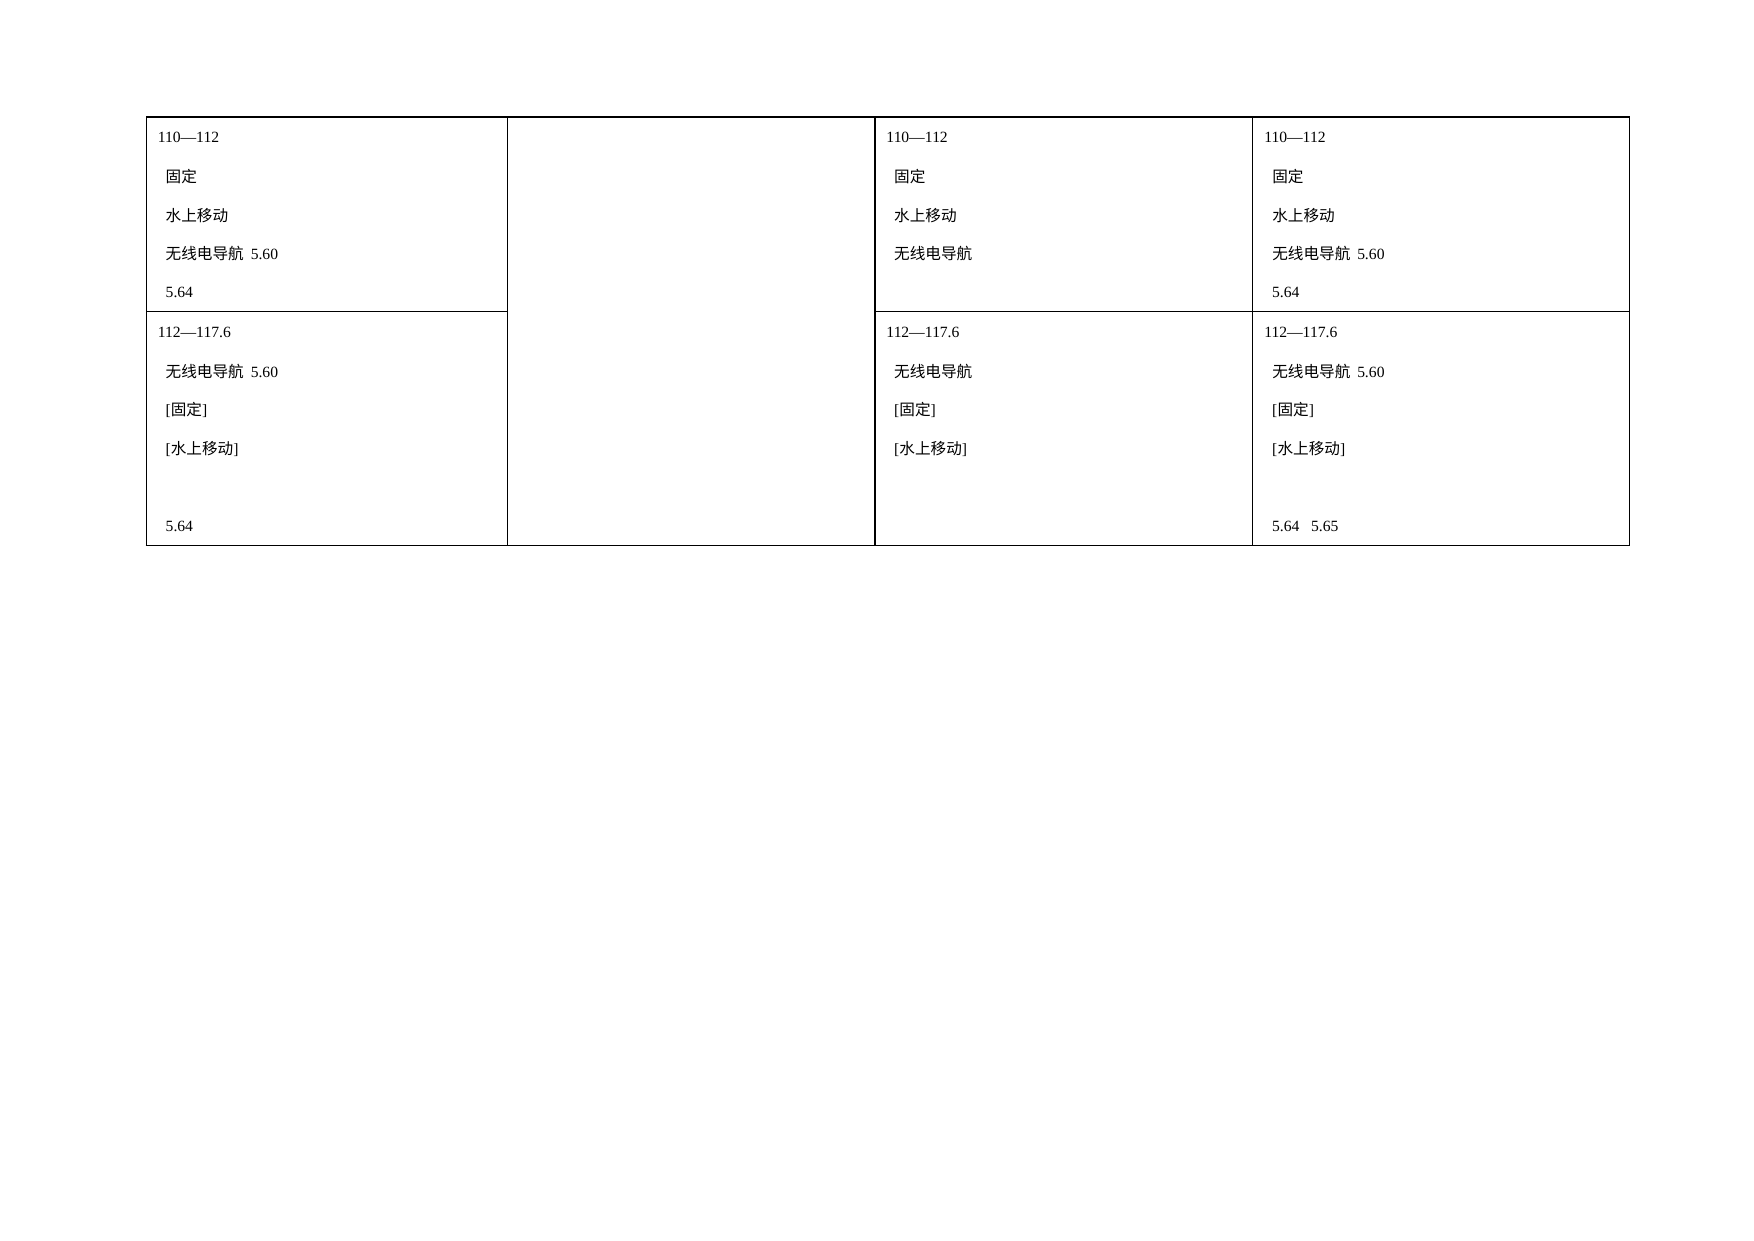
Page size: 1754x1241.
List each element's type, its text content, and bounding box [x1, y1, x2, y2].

table_cell 112—117.6 无线电导航 5.60 [固定] [水上移动] 5.64 5.65 [1253, 312, 1629, 545]
table_cell 112—117.6 无线电导航 5.60 [固定] [水上移动] 5.64 [147, 312, 507, 545]
table_cell 110—112 固定 水上移动 无线电导航 5.60 5.64 [1253, 118, 1629, 311]
table_cell 110—112 固定 水上移动 无线电导航 [876, 118, 1252, 311]
table_cell 110—112 固定 水上移动 无线电导航 5.60 5.64 [147, 118, 507, 311]
table_cell 112—117.6 无线电导航 [固定] [水上移动] [876, 312, 1252, 545]
